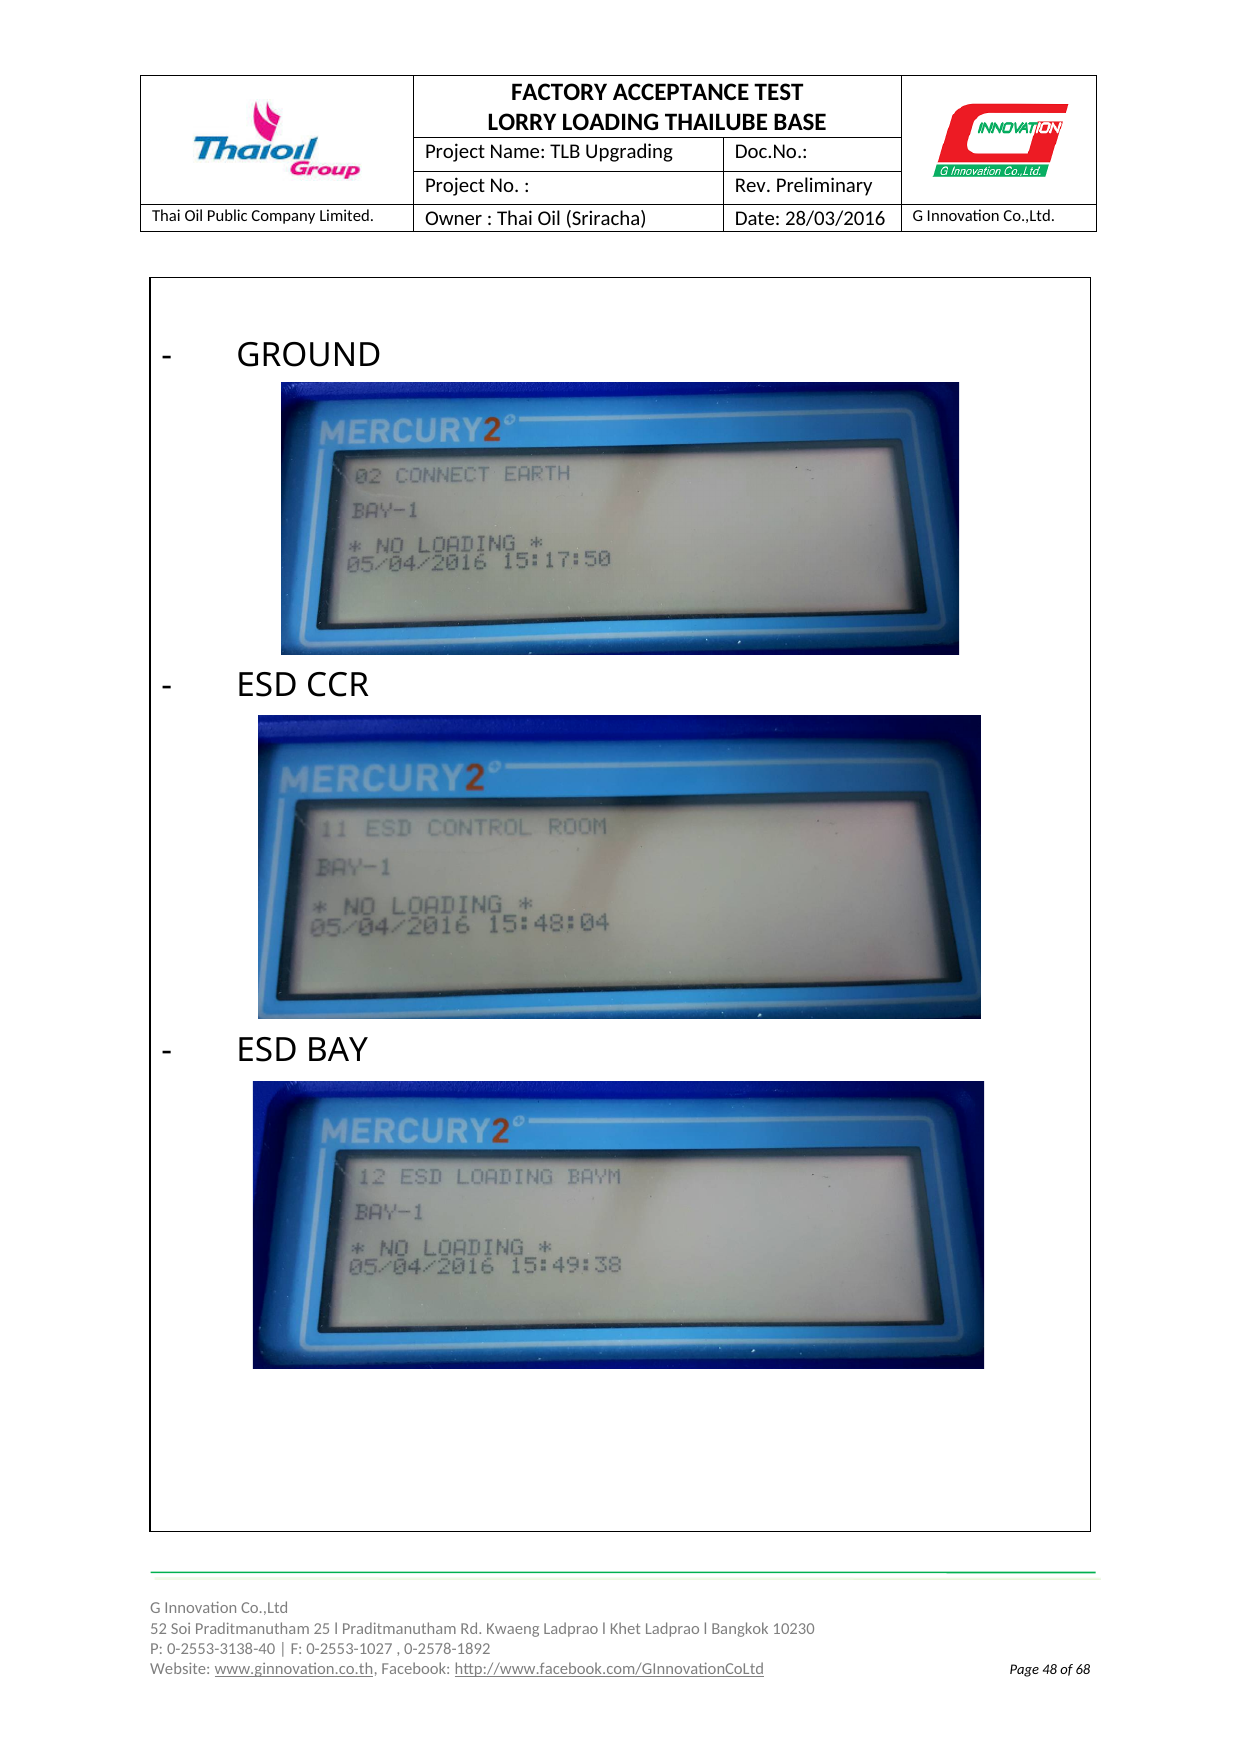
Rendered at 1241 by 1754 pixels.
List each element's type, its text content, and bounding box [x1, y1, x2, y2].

picture [281, 382, 960, 655]
picture [258, 715, 981, 1019]
picture [927, 98, 1071, 182]
picture [192, 99, 362, 181]
picture [252, 1081, 985, 1369]
